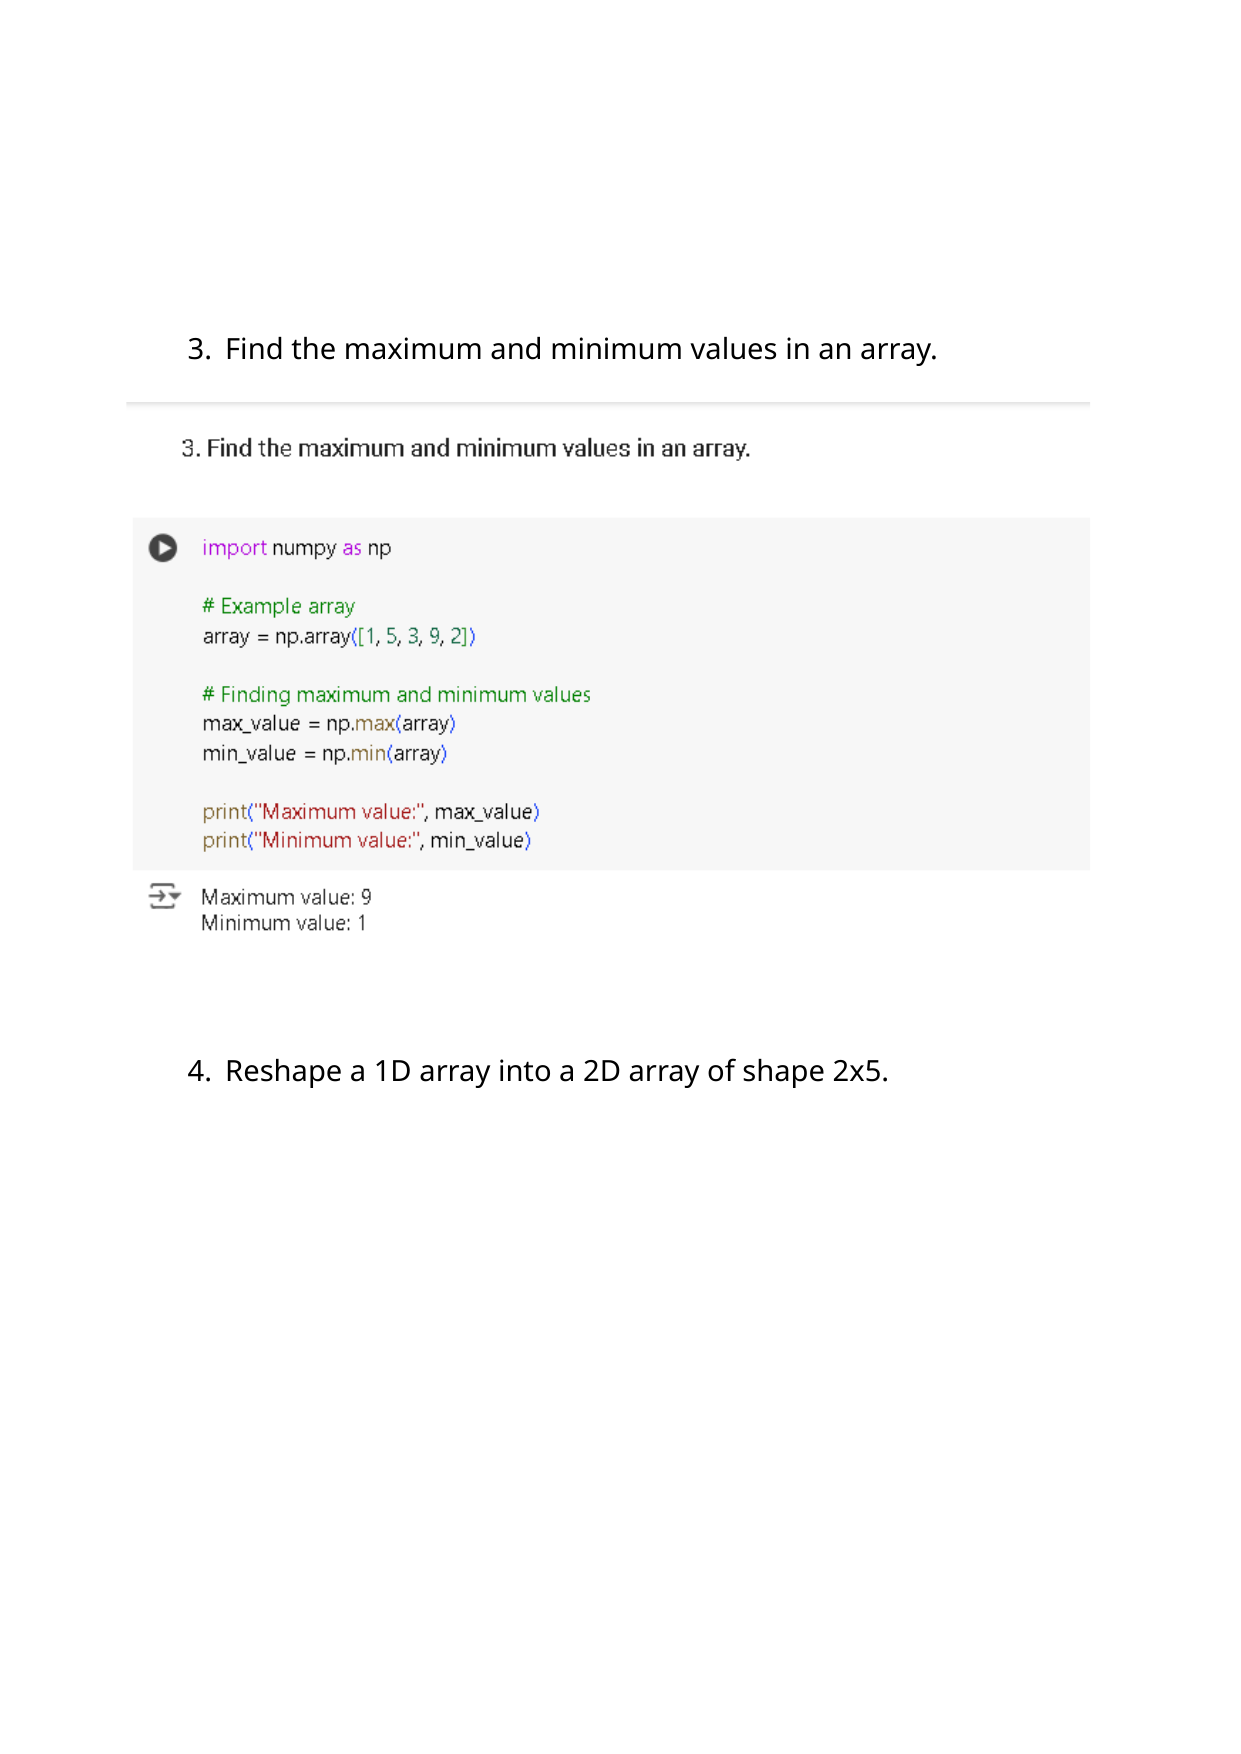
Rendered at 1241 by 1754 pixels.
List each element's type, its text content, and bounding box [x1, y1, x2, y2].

list Reshape a 1D array into a 2D array of shape 2x5. [187, 1050, 1090, 1090]
picture [126, 402, 1091, 959]
list Find the maximum and minimum values in an array. [187, 328, 1090, 368]
